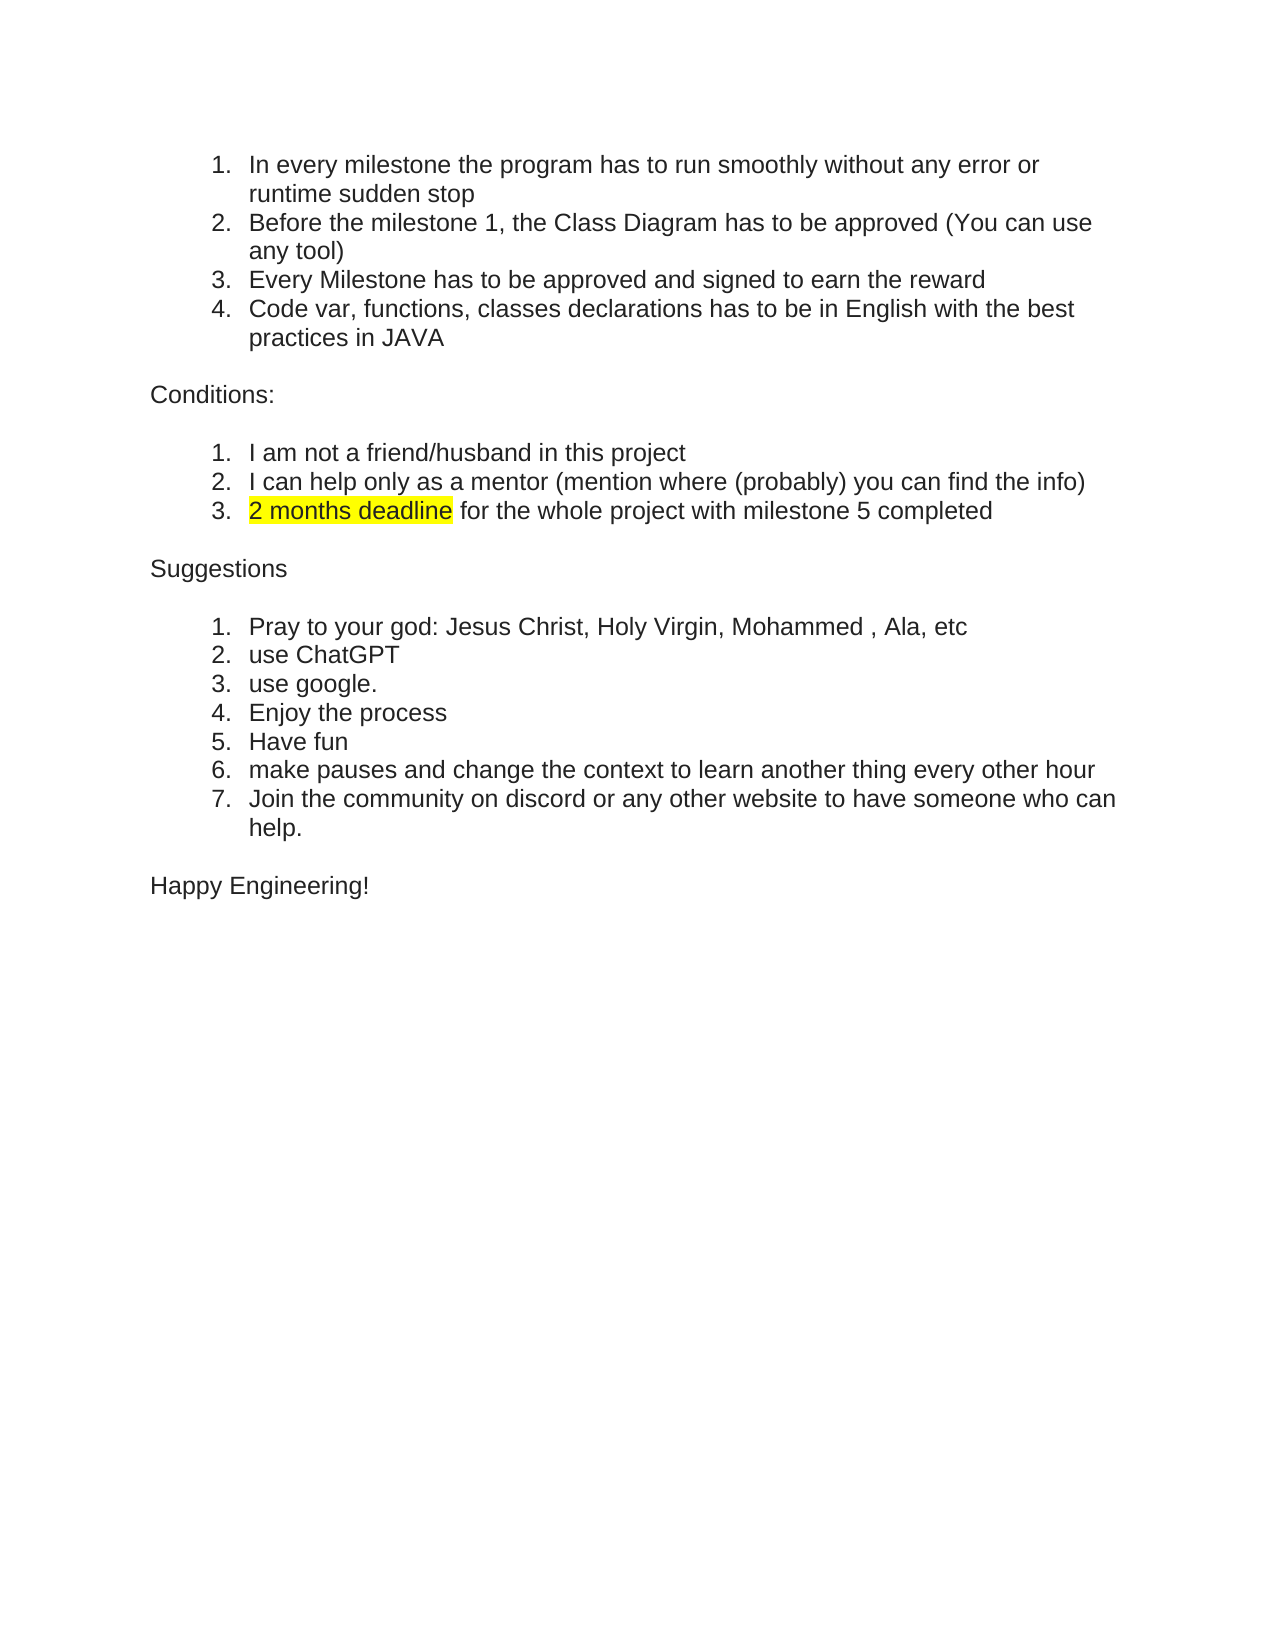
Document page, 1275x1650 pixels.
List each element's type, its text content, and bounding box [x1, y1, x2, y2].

list Every Milestone has to be approved and signed to earn the reward [211, 265, 1125, 294]
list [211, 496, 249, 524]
list make pauses and change the context to learn another thing every other hour [211, 755, 1125, 784]
list I am not a friend/husband in this project [211, 438, 1125, 467]
list 2 months deadline for the whole project with milestone 5 completed [453, 496, 1125, 524]
list use google. [211, 669, 1125, 698]
list In every milestone the program has to run smoothly without any error or runtime sudden stop [211, 150, 1125, 207]
list use ChatGPT [211, 640, 1125, 669]
text Conditions: [150, 380, 1125, 409]
list Before the milestone 1, the Class Diagram has to be approved (You can use any tool) [211, 207, 1125, 265]
text Suggestions [150, 554, 1125, 582]
list Have fun [211, 727, 1125, 755]
text Happy Engineering! [150, 871, 1125, 899]
list I can help only as a mentor (mention where (probably) you can find the info) [211, 467, 1125, 496]
list Join the community on discord or any other website to have someone who can help. [211, 784, 1125, 842]
list Code var, functions, classes declarations has to be in English with the best practices in JAVA [211, 294, 1125, 351]
list Enjoy the process [211, 698, 1125, 727]
list Pray to your god: Jesus Christ, Holy Virgin, Mohammed , Ala, etc [211, 612, 1125, 640]
